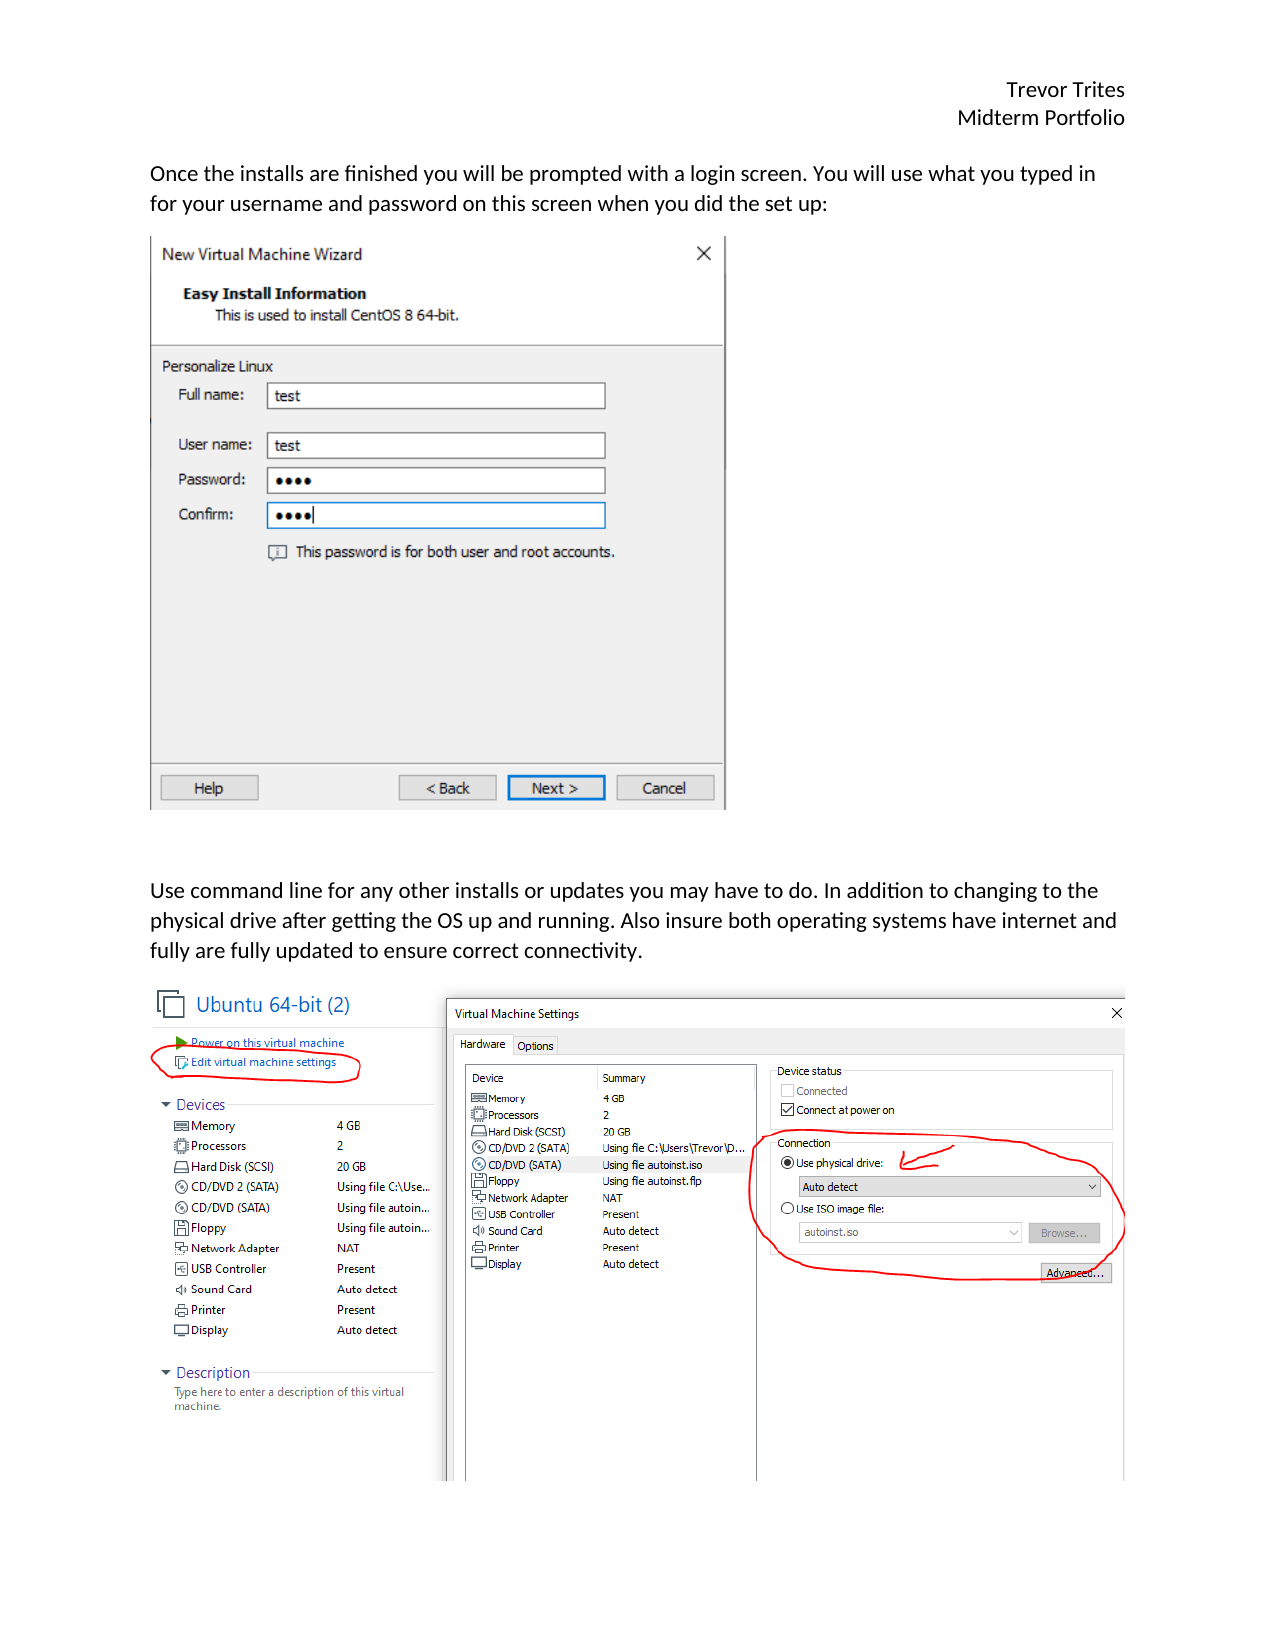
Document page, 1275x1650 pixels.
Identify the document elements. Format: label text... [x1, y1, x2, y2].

picture [150, 983, 1125, 1481]
text Use command line for any other installs or updates you may have to do. In addition to changing to the physical drive after getting the OS up and running. Also insure both operating systems have internet and fully are fully updated to ensure correct connectivity. [150, 876, 1125, 964]
picture [150, 236, 727, 810]
text Once the installs are finished you will be prompted with a login screen. You will use what you typed in for your username and password on this screen when you did the set up: [150, 159, 1125, 217]
